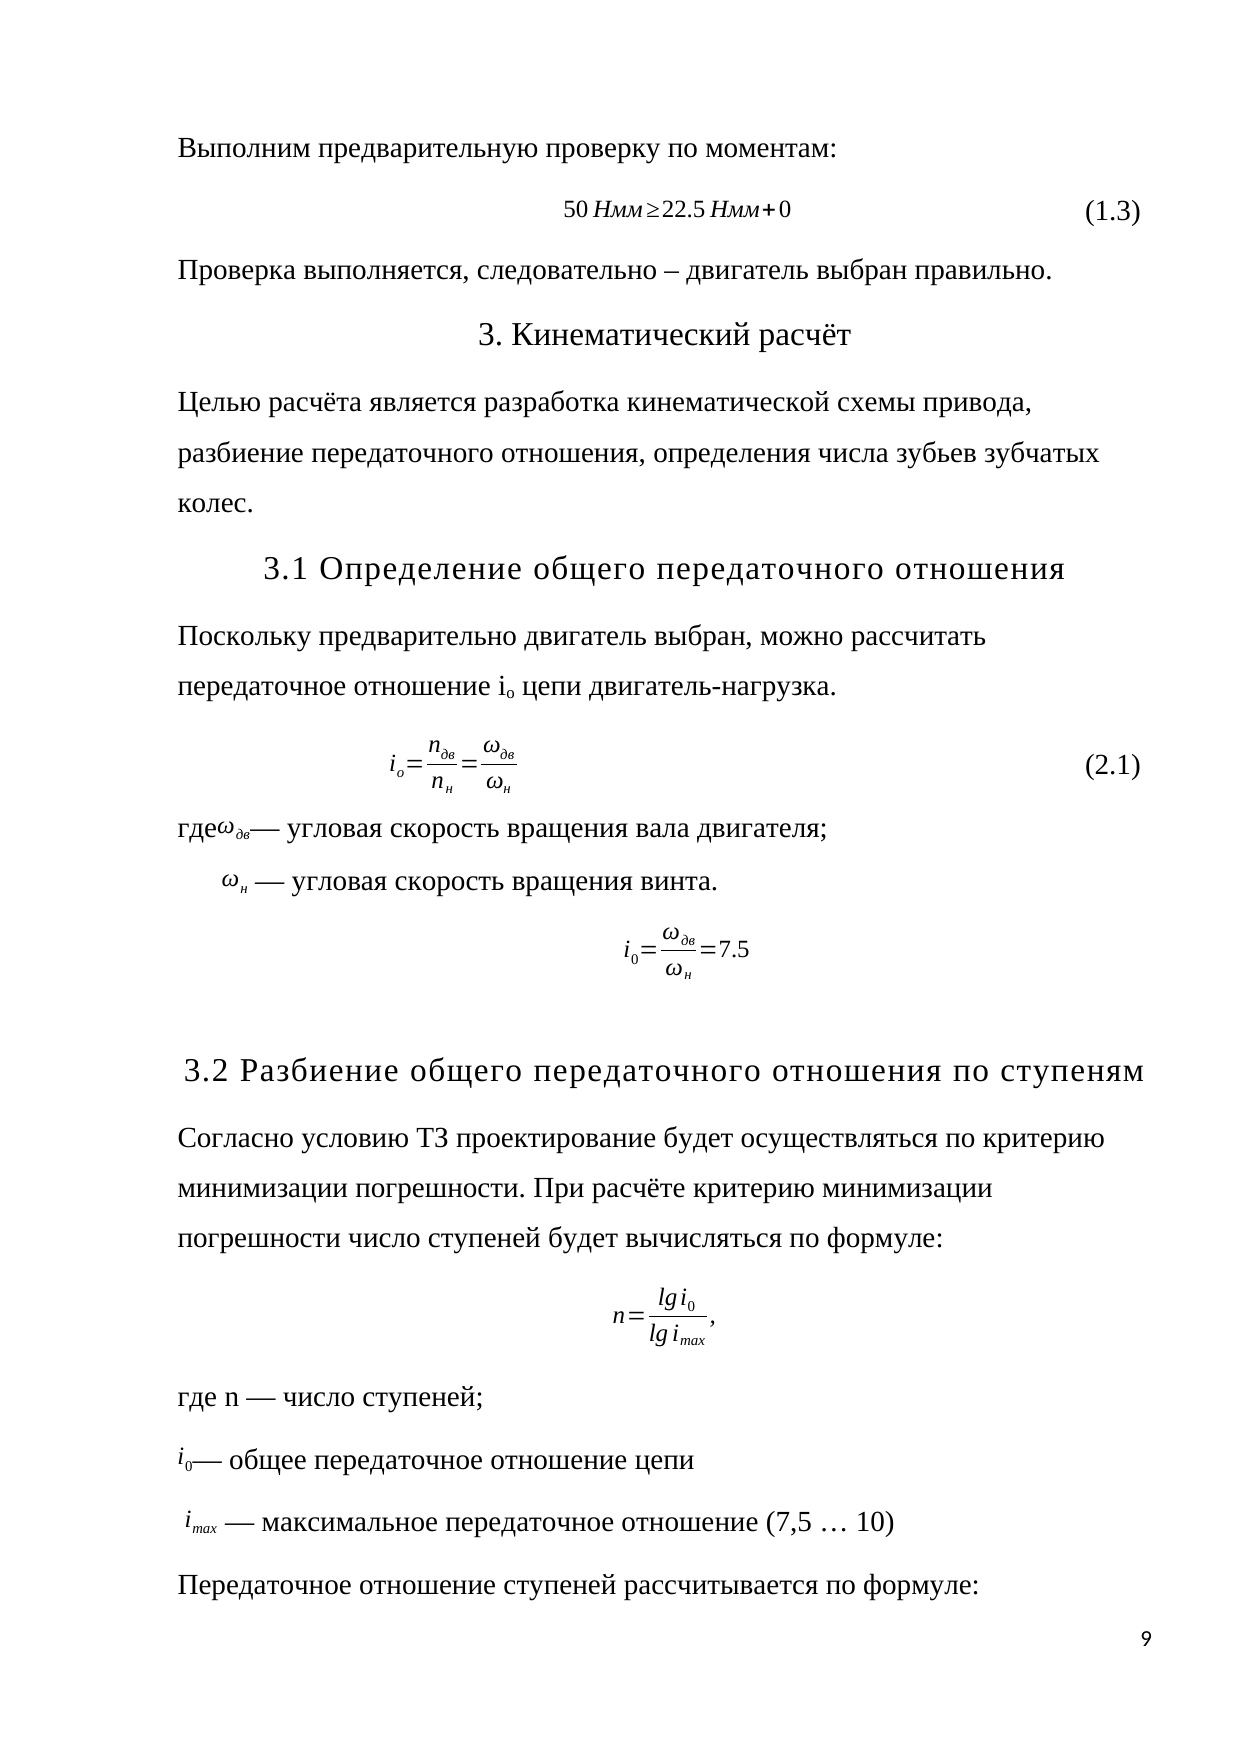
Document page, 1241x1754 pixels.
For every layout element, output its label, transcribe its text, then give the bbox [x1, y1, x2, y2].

text — максимальное передаточное отношение (7,5 … 10) [177, 1504, 1152, 1538]
text Поскольку предварительно двигатель выбран, можно рассчитать передаточное отношение iо цепи двигатель-нагрузка. [177, 618, 1152, 702]
subtitle 3.2 Разбиение общего передаточного отношения по ступеням [177, 1050, 1152, 1088]
subtitle 3. Кинематический расчёт [177, 314, 1152, 353]
text Целью расчёта является разработка кинематической схемы привода, разбиение передаточного отношения, определения числа зубьев зубчатых колес. [177, 384, 1152, 519]
subtitle 3.1 Определение общего передаточного отношения [177, 548, 1152, 586]
text где— угловая скорость вращения вала двигателя; [177, 811, 1152, 844]
text Согласно условию ТЗ проектирование будет осуществляться по критерию минимизации погрешности. При расчёте критерию минимизации погрешности число ступеней будет вычисляться по формуле: [177, 1120, 1152, 1254]
table_header [177, 193, 802, 239]
table_header (1.3) [802, 193, 1152, 239]
text Передаточное отношение ступеней рассчитывается по формуле: [177, 1567, 1152, 1601]
table_header (2.1) [730, 731, 1152, 811]
text — общее передаточное отношение цепи [177, 1442, 1152, 1475]
text Выполним предварительную проверку по моментам: [177, 130, 1152, 163]
text Проверка выполняется, следовательно – двигатель выбран правильно. [177, 252, 1152, 285]
text где n — число ступеней; [177, 1379, 1152, 1412]
text — угловая скорость вращения винта. [177, 863, 1152, 898]
table_header [177, 731, 729, 811]
